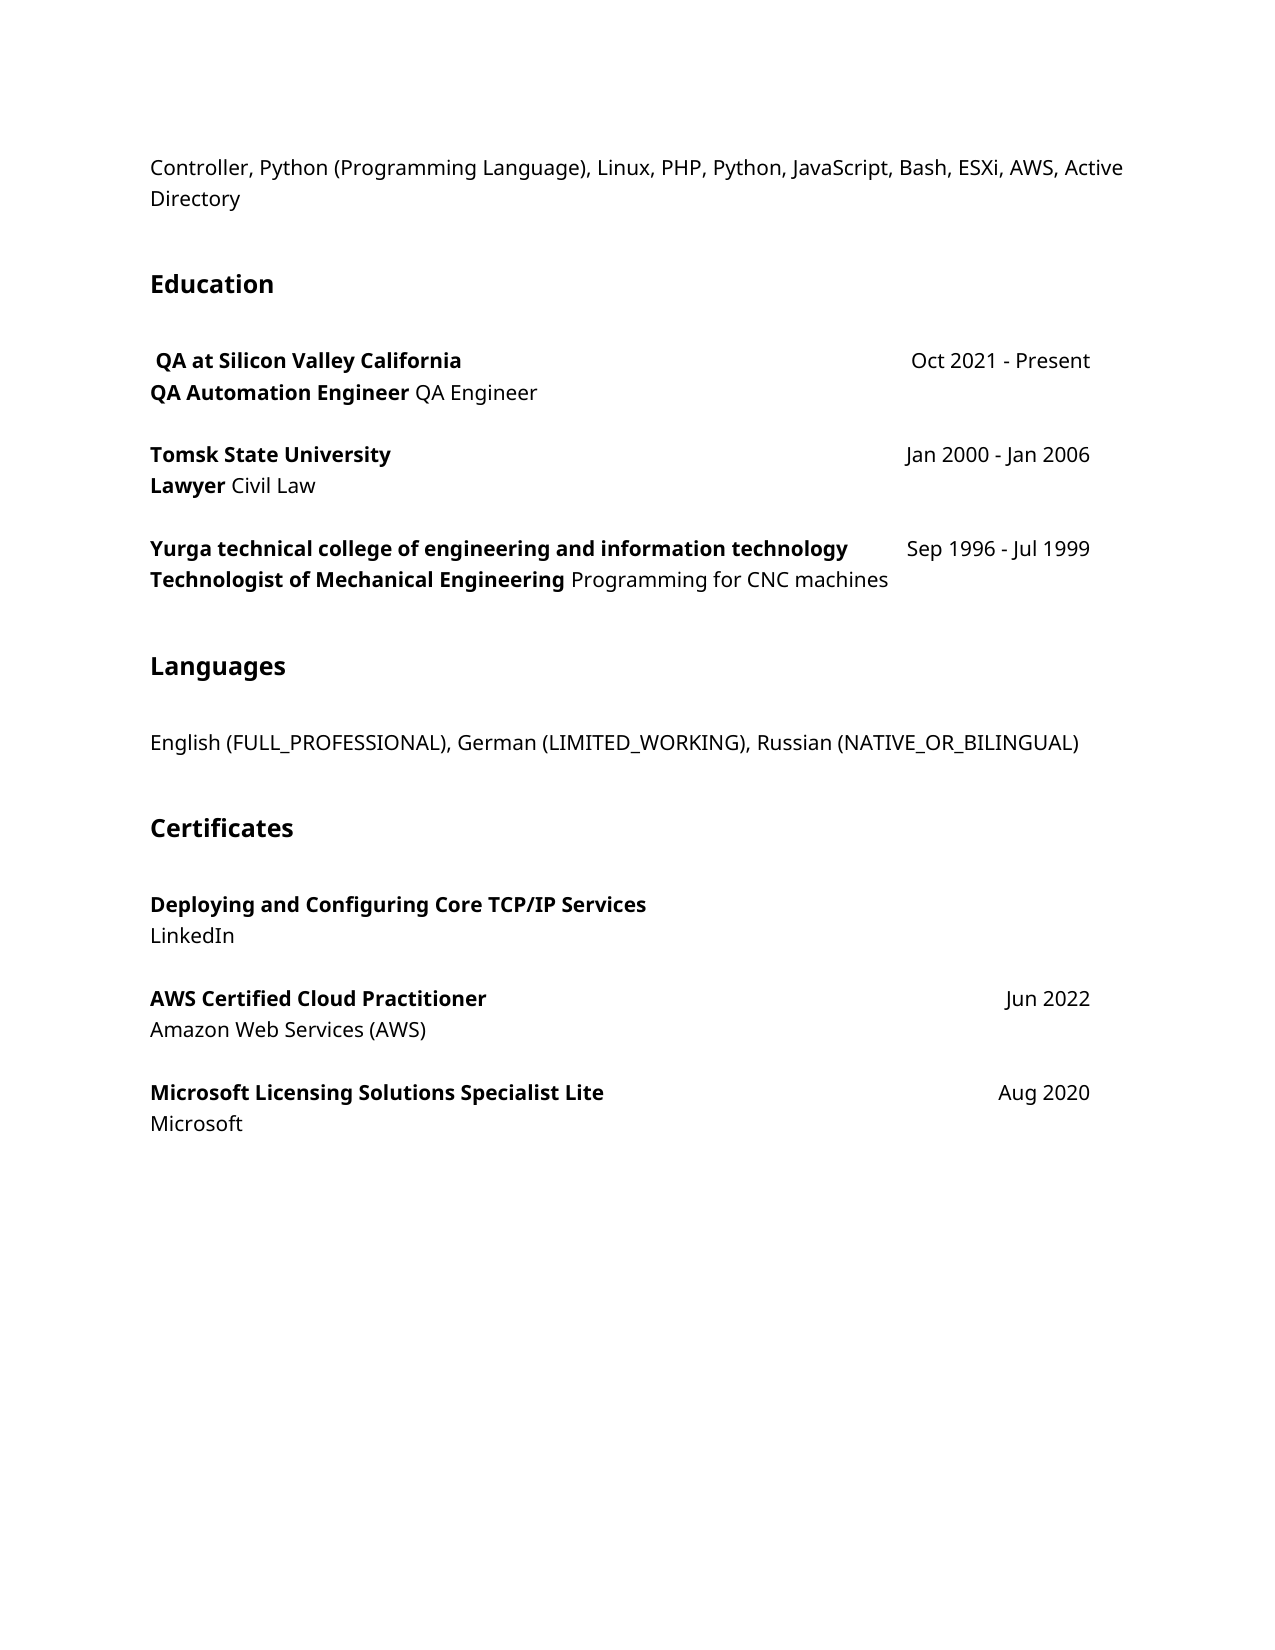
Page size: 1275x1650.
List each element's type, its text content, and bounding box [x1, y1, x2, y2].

subtitle Education [150, 269, 1125, 300]
text AWS Certified Cloud Practitioner Jun 2022 [150, 981, 1125, 1012]
text Microsoft [150, 1106, 1125, 1137]
text Tomsk State University Jan 2000 - Jan 2006 [150, 437, 1125, 469]
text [150, 150, 1125, 212]
text English (FULL_PROFESSIONAL), German (LIMITED_WORKING), Russian (NATIVE_OR_BILINGUAL) [150, 725, 1125, 756]
text Deploying and Configuring Core TCP/IP Services [150, 887, 1125, 919]
subtitle Languages [150, 650, 1125, 681]
text Microsoft Licensing Solutions Specialist Lite Aug 2020 [150, 1075, 1125, 1106]
text QA at Silicon Valley California Oct 2021 - Present [150, 344, 1125, 375]
text LinkedIn [150, 919, 1125, 950]
text Yurga technical college of engineering and information technology Sep 1996 - Jul 1999 [150, 531, 1125, 562]
text Amazon Web Services (AWS) [150, 1012, 1125, 1044]
text Technologist of Mechanical Engineering Programming for CNC machines [150, 562, 1125, 594]
subtitle Certificates [150, 812, 1125, 844]
text Lawyer Civil Law [150, 469, 1125, 500]
text QA Automation Engineer QA Engineer [150, 375, 1125, 406]
